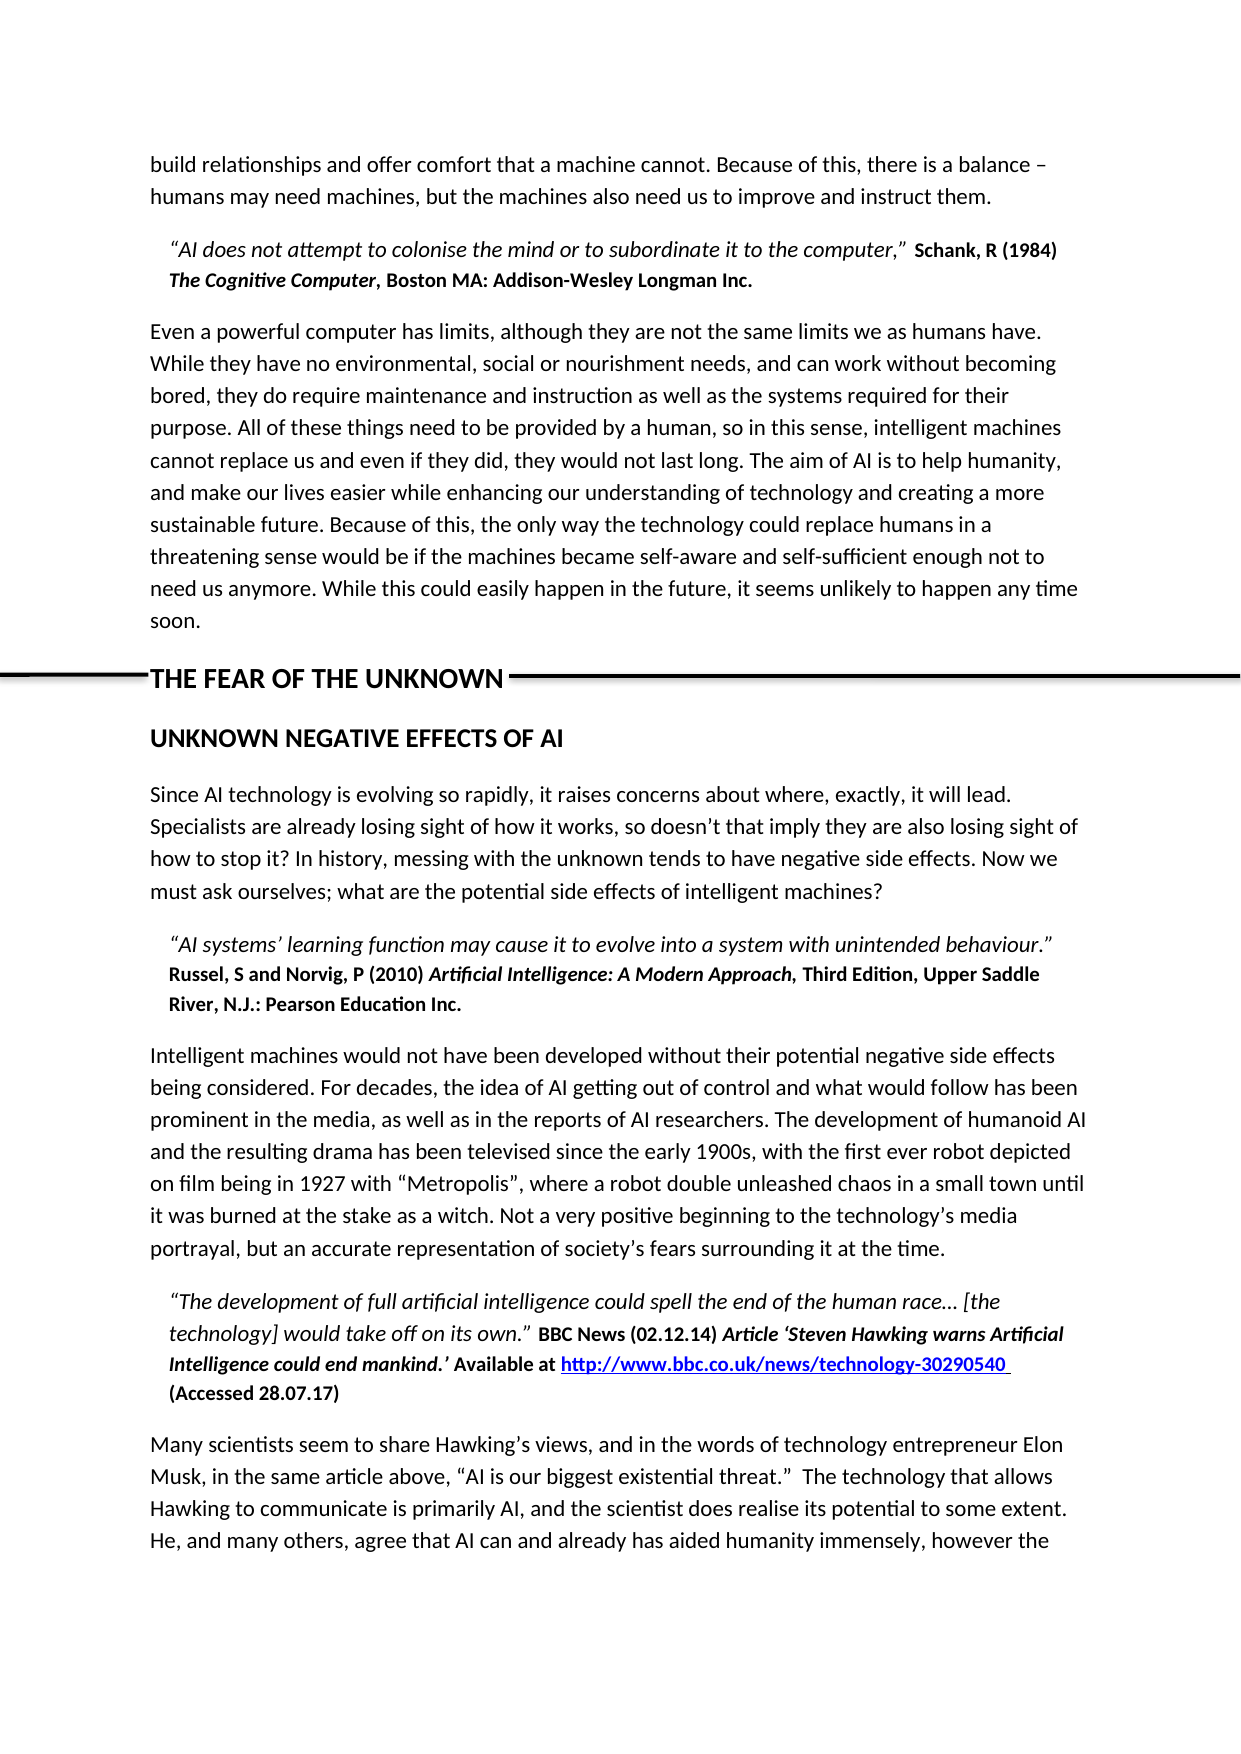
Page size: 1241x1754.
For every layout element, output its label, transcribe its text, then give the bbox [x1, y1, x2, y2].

text “AI systems’ learning function may cause it to evolve into a system with unintended behaviour.” Russel, S and Norvig, P (2010) Artificial Intelligence: A Modern Approach, Third Edition, Upper Saddle River, N.J.: Pearson Education Inc. [169, 930, 1090, 1016]
text THE FEAR OF THE UNKNOWN [150, 660, 1090, 695]
text “AI does not attempt to colonise the mind or to subordinate it to the computer,” Schank, R (1984) The Cognitive Computer, Boston MA: Addison-Wesley Longman Inc. [169, 235, 1090, 292]
text Intelligent machines would not have been developed without their potential negative side effects being considered. For decades, the idea of AI getting out of control and what would follow has been prominent in the media, as well as in the reports of AI researchers. The development of humanoid AI and the resulting drama has been televised since the early 1900s, with the first ever robot depicted on film being in 1927 with “Metropolis”, where a robot double unleashed chaos in a small town until it was burned at the stake as a witch. Not a very positive beginning to the technology’s media portrayal, but an accurate representation of society’s fears surrounding it at the time. [150, 1041, 1090, 1262]
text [150, 150, 1090, 210]
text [150, 1430, 1090, 1554]
text “The development of full artificial intelligence could spell the end of the human race… [the technology] would take off on its own.” BBC News (02.12.14) Article ‘Steven Hawking warns Artificial Intelligence could end mankind.’ Available at http://www.bbc.co.uk/news/technology-30290540 (Accessed 28.07.17) [169, 1287, 1090, 1405]
text Even a powerful computer has limits, although they are not the same limits we as humans have. While they have no environmental, social or nourishment needs, and can work without becoming bored, they do require maintenance and instruction as well as the systems required for their purpose. All of these things need to be provided by a human, so in this sense, intelligent machines cannot replace us and even if they did, they would not last long. The aim of AI is to help humanity, and make our lives easier while enhancing our understanding of technology and creating a more sustainable future. Because of this, the only way the technology could replace humans in a threatening sense would be if the machines became self-aware and self-sufficient enough not to need us anymore. While this could easily happen in the future, it seems unlikely to happen any time soon. [150, 317, 1090, 635]
text UNKNOWN NEGATIVE EFFECTS OF AI [150, 721, 1090, 754]
text Since AI technology is evolving so rapidly, it raises concerns about where, exactly, it will lead. Specialists are already losing sight of how it works, so doesn’t that imply they are also losing sight of how to stop it? In history, messing with the unknown tends to have negative side effects. Now we must ask ourselves; what are the potential side effects of intelligent machines? [150, 780, 1090, 905]
